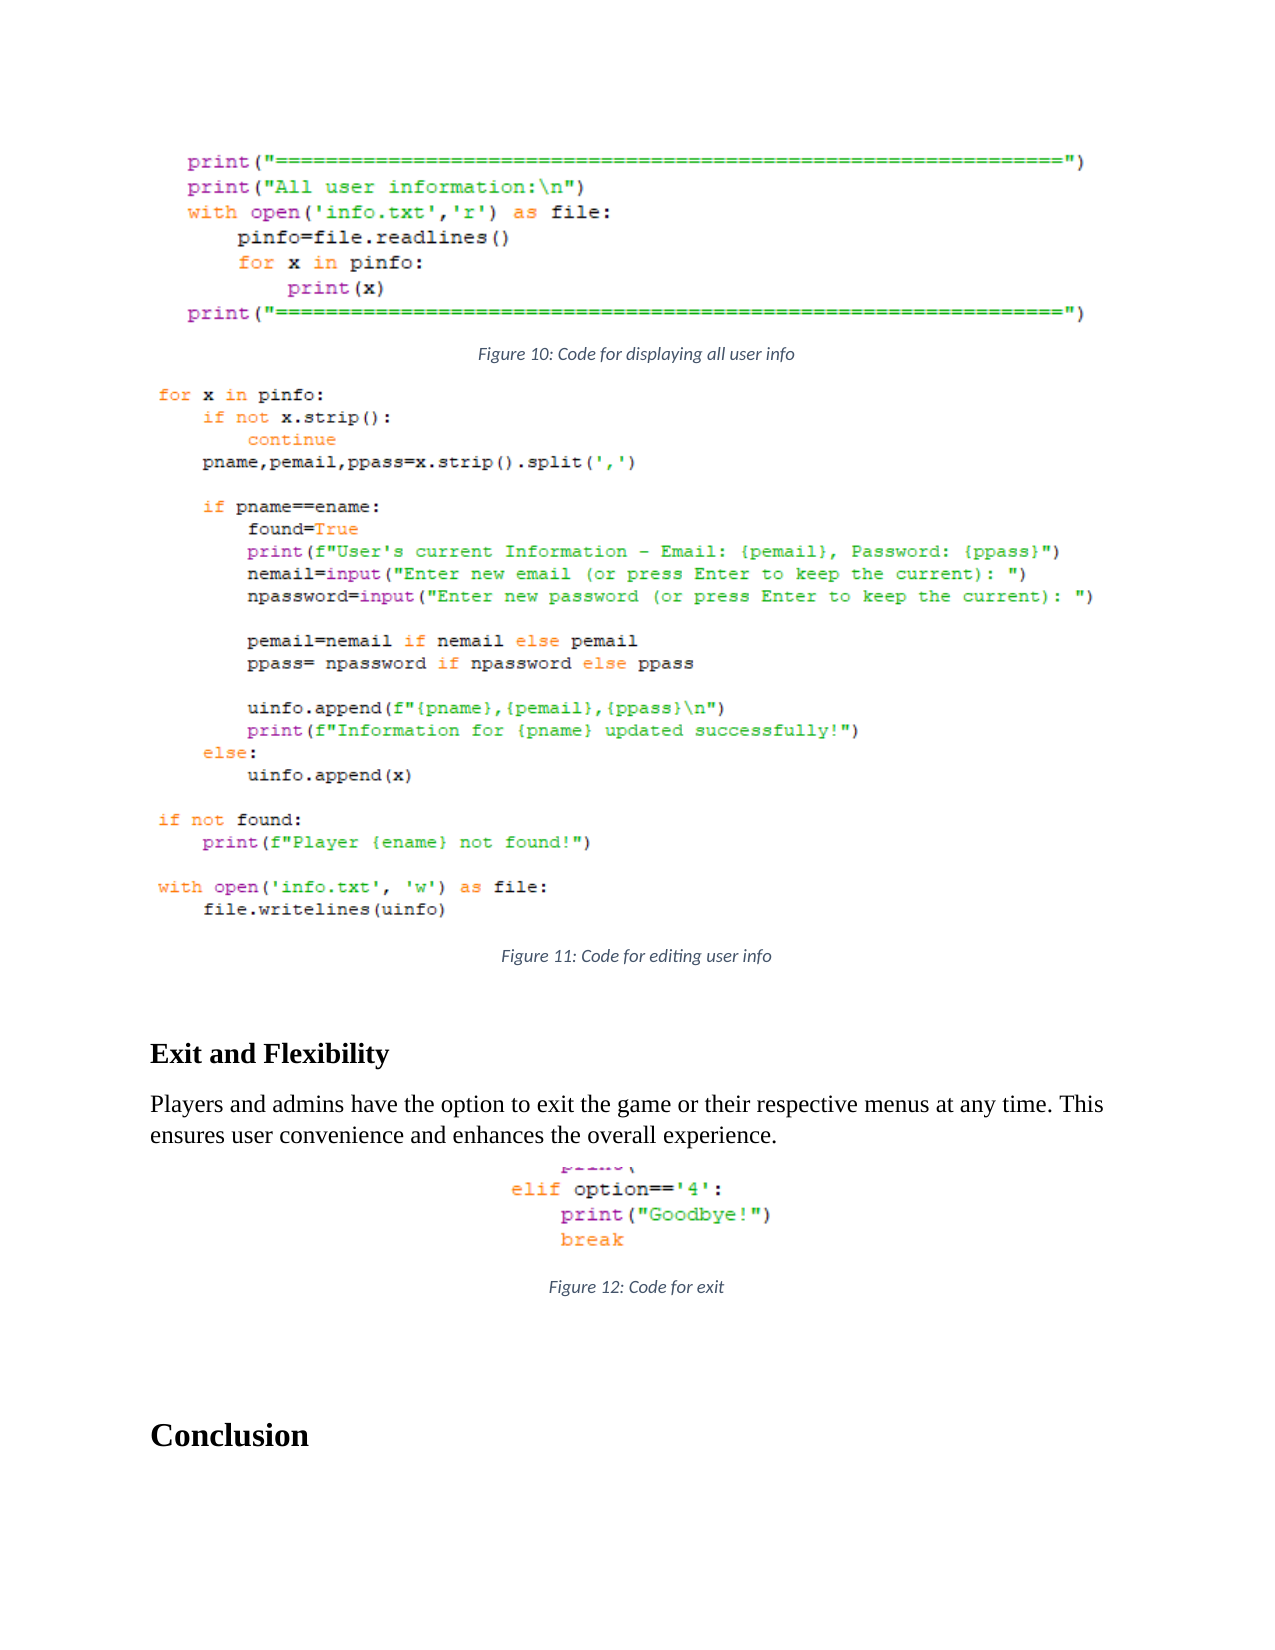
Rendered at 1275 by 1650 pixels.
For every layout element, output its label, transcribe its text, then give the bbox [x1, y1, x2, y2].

picture [160, 150, 1115, 324]
text Exit and Flexibility [150, 1036, 1125, 1070]
picture [150, 386, 1125, 926]
text Players and admins have the option to exit the game or their respective menus at any time. This ensures user convenience and enhances the overall experience. [150, 1089, 1125, 1149]
text Conclusion [150, 1415, 1125, 1453]
picture [436, 1167, 839, 1257]
